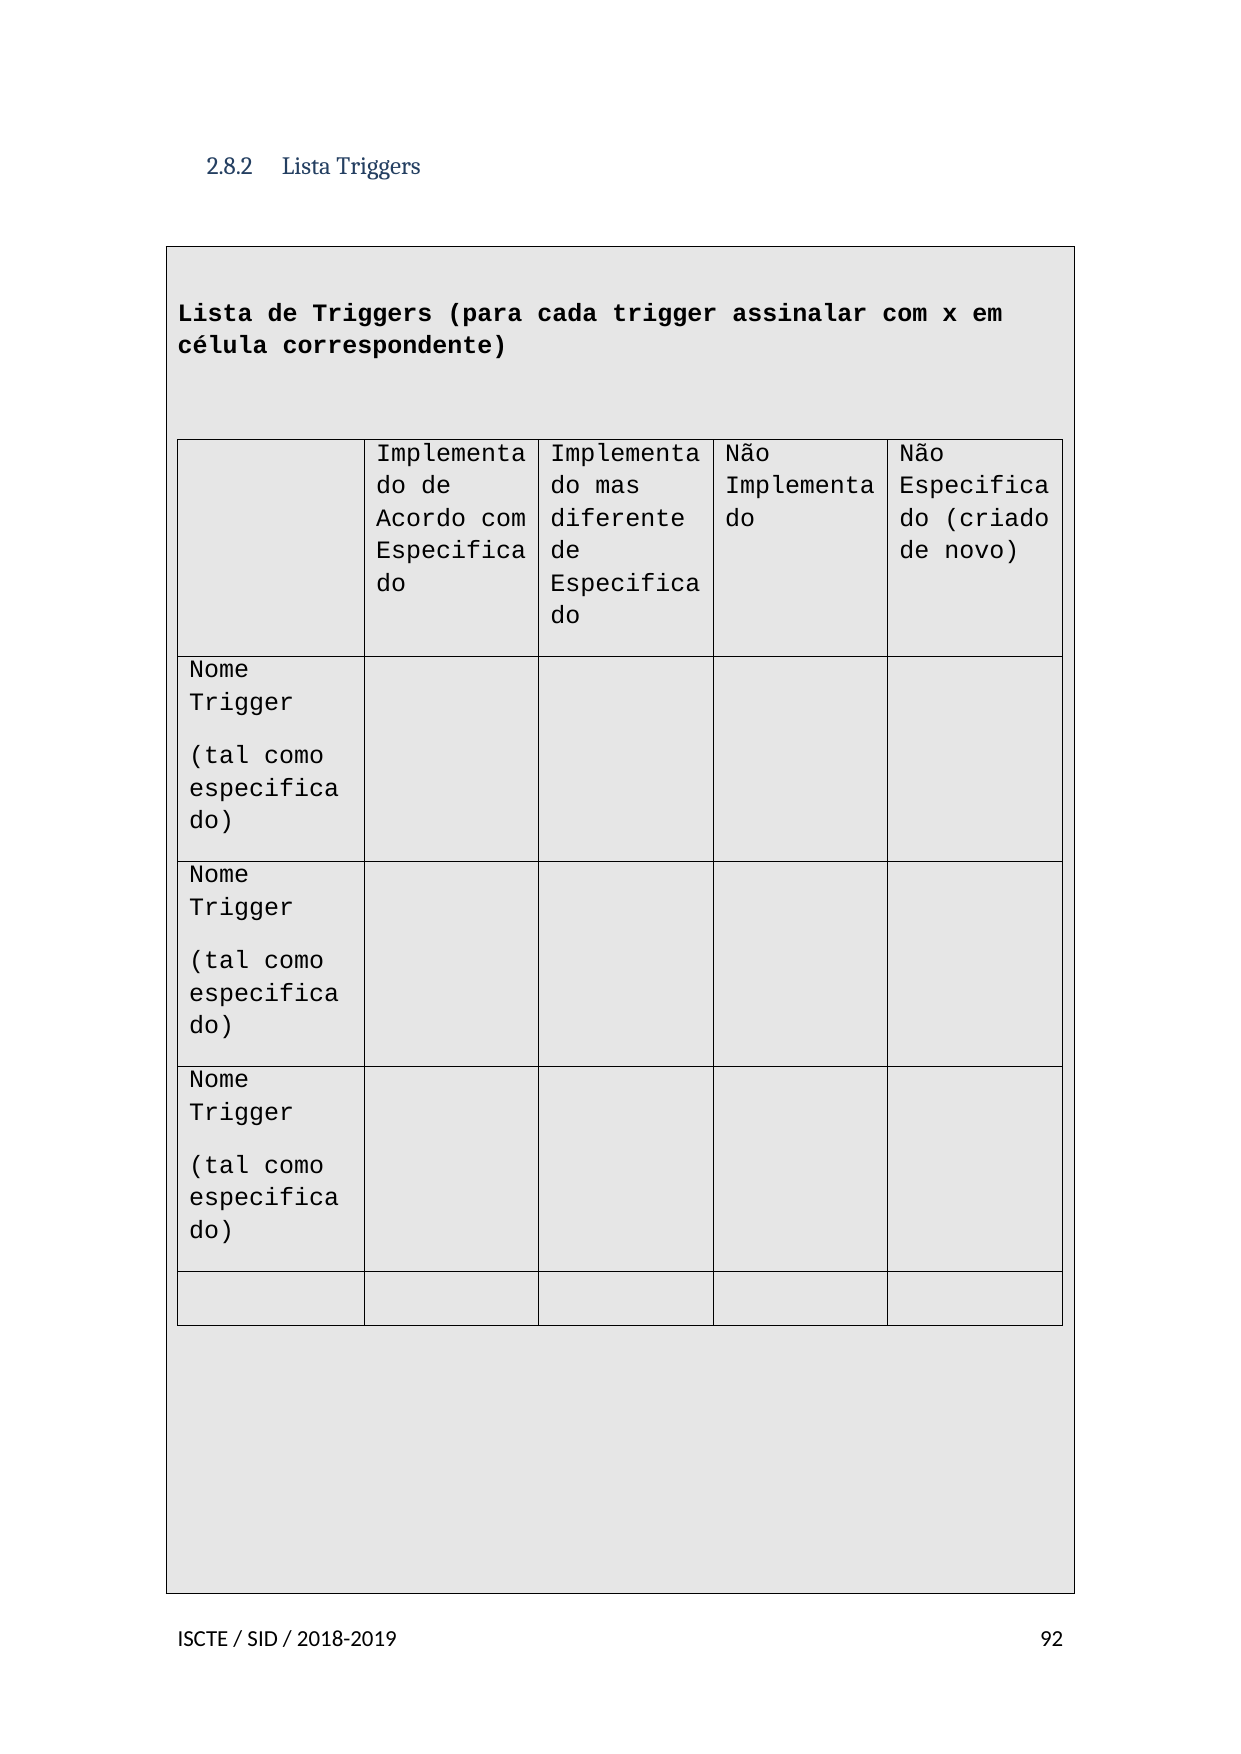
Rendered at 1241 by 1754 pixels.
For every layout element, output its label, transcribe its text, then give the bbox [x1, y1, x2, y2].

table_header Lista de Triggers (para cada trigger assinalar com x em célula correspondente) [167, 247, 1074, 1593]
subtitle Lista Triggers [207, 152, 1063, 181]
